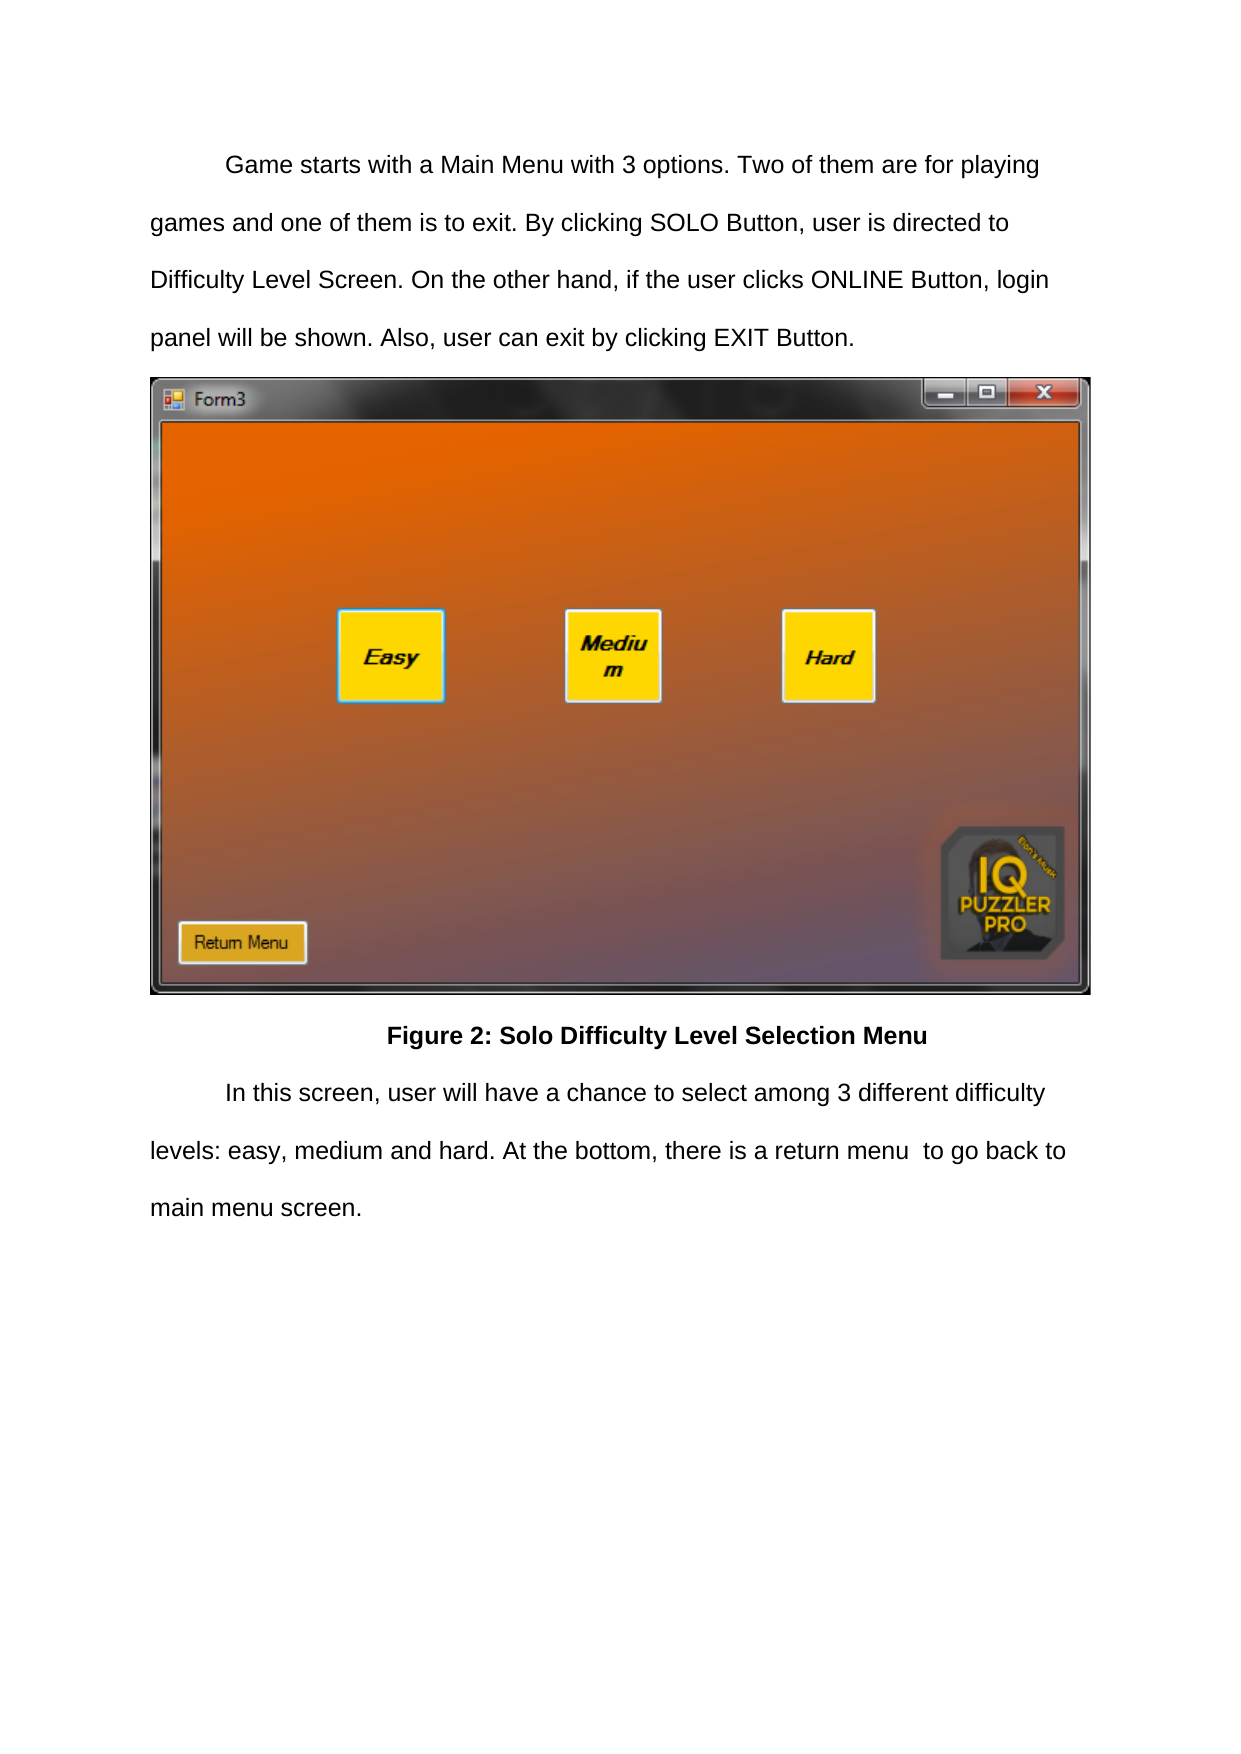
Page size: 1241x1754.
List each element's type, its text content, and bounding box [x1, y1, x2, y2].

text Game starts with a Main Menu with 3 options. Two of them are for playing games and one of them is to exit. By clicking SOLO Button, user is directed to Difficulty Level Screen. On the other hand, if the user clicks ONLINE Button, login panel will be shown. Also, user can exit by clicking EXIT Button. [150, 150, 1090, 377]
text Figure 2: Solo Difficulty Level Selection Menu [150, 1021, 1090, 1049]
picture [150, 377, 1091, 995]
text In this screen, user will have a chance to select among 3 different difficulty levels: easy, medium and hard. At the bottom, there is a return menu to go back to main menu screen. [150, 1078, 1090, 1222]
